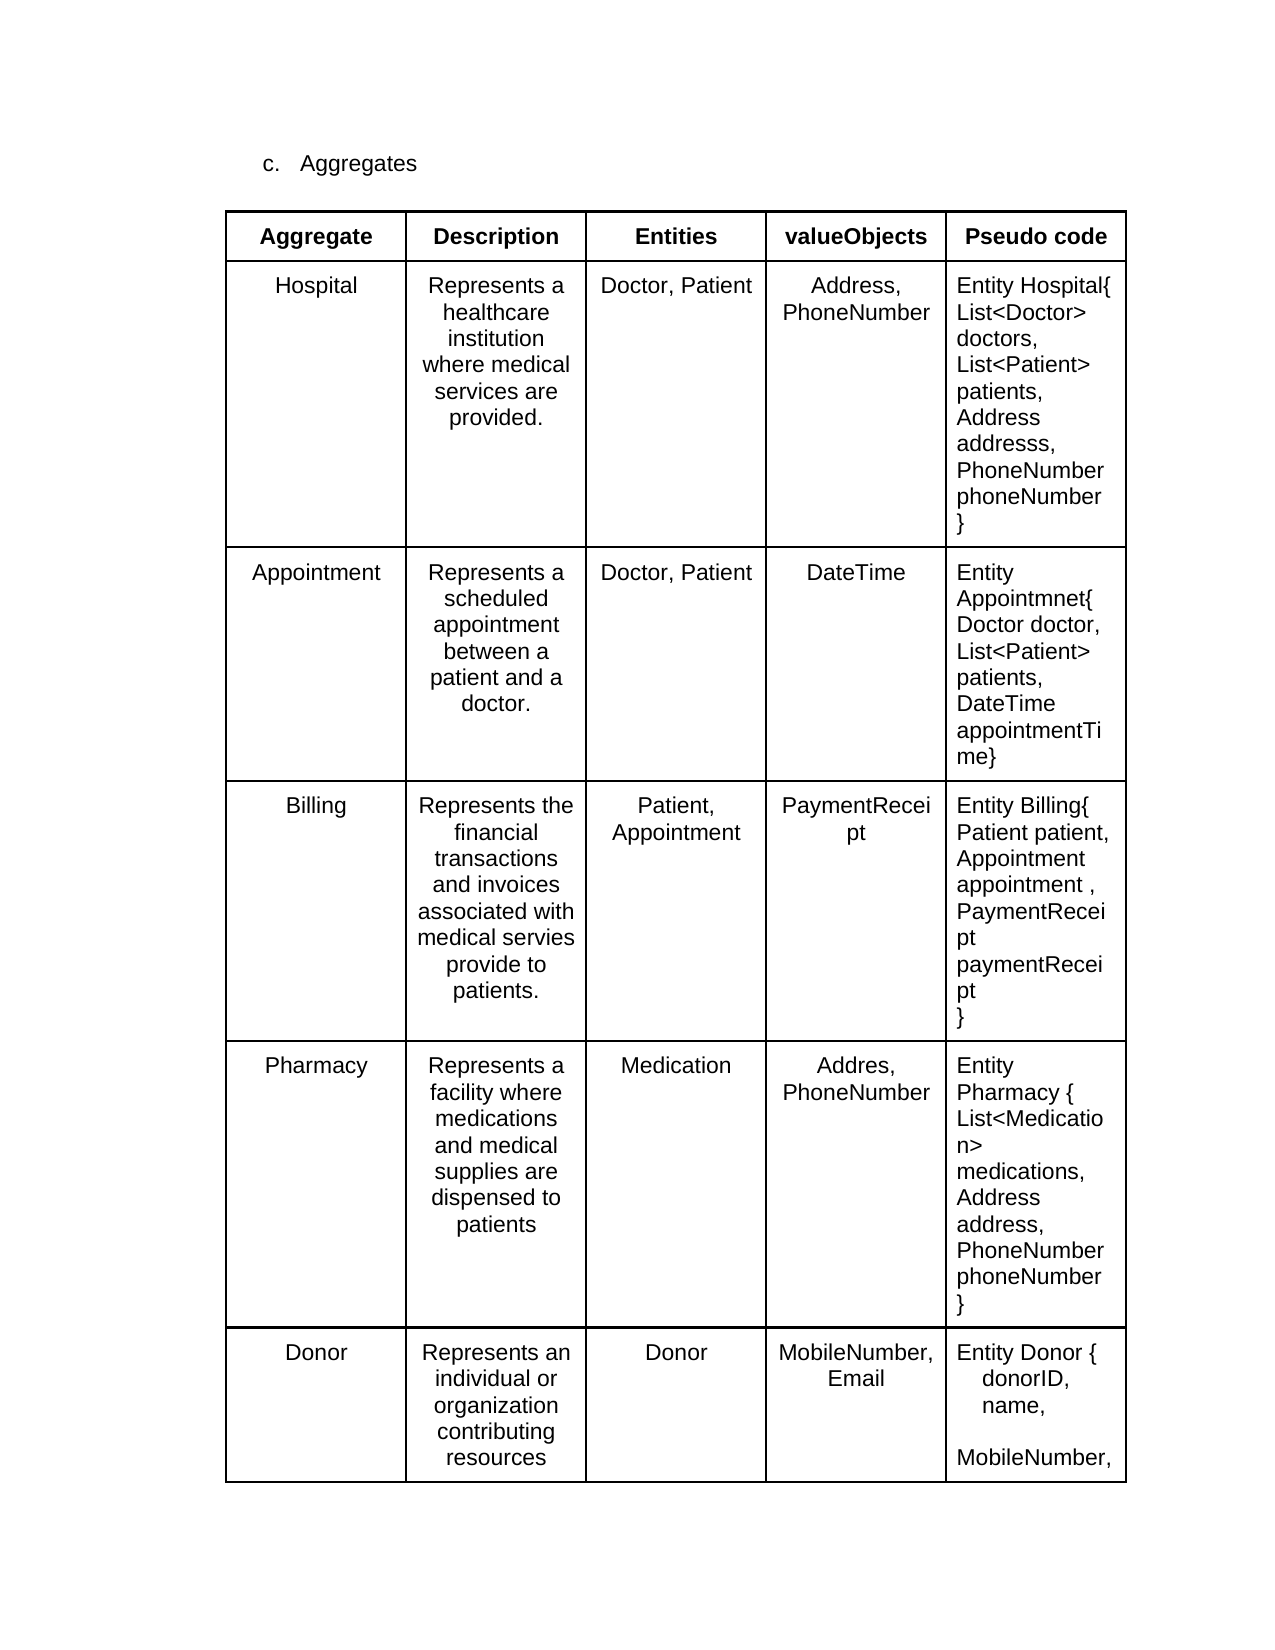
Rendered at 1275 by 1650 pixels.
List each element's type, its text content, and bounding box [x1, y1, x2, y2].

table_header Aggregate [227, 213, 405, 260]
table_cell Pharmacy [227, 1042, 405, 1326]
table_cell Represents the financial transactions and invoices associated with medical servies provide to patients. [407, 782, 585, 1040]
table_cell PaymentReceipt [767, 782, 945, 1040]
table_cell Appointment [227, 548, 405, 780]
table_cell Hospital [227, 262, 405, 546]
table_cell Represents a scheduled appointment between a patient and a doctor. [407, 548, 585, 780]
table_cell Entity Billing{ Patient patient, Appointment appointment , PaymentReceipt paymentReceipt } [947, 782, 1125, 1040]
table_cell Represents a healthcare institution where medical services are provided. [407, 262, 585, 546]
table_header Pseudo code [947, 213, 1125, 260]
table_cell Doctor, Patient [587, 548, 765, 780]
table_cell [947, 1042, 1125, 1326]
table_cell Medication [587, 1042, 765, 1326]
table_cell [947, 1329, 1125, 1481]
table_cell Addres, PhoneNumber [767, 1042, 945, 1326]
table_cell DateTime [767, 548, 945, 780]
table_header Entities [587, 213, 765, 260]
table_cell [407, 1329, 585, 1481]
table_cell Donor [587, 1329, 765, 1481]
table_cell Doctor, Patient [587, 262, 765, 546]
table_cell Entity Hospital{ List<Doctor> doctors, List<Patient> patients, Address addresss, PhoneNumber phoneNumber } [947, 262, 1125, 546]
table_cell Patient, Appointment [587, 782, 765, 1040]
table_header valueObjects [767, 213, 945, 260]
list Aggregates [262, 150, 1125, 176]
table_cell Donor [227, 1329, 405, 1481]
table_header Description [407, 213, 585, 260]
table_cell MobileNumber,Email [767, 1329, 945, 1481]
table_cell Represents a facility where medications and medical supplies are dispensed to patients [407, 1042, 585, 1326]
table_cell Billing [227, 782, 405, 1040]
table_cell Address, PhoneNumber [767, 262, 945, 546]
table_cell Entity Appointmnet{ Doctor doctor, List<Patient> patients, DateTime appointmentTime} [947, 548, 1125, 780]
